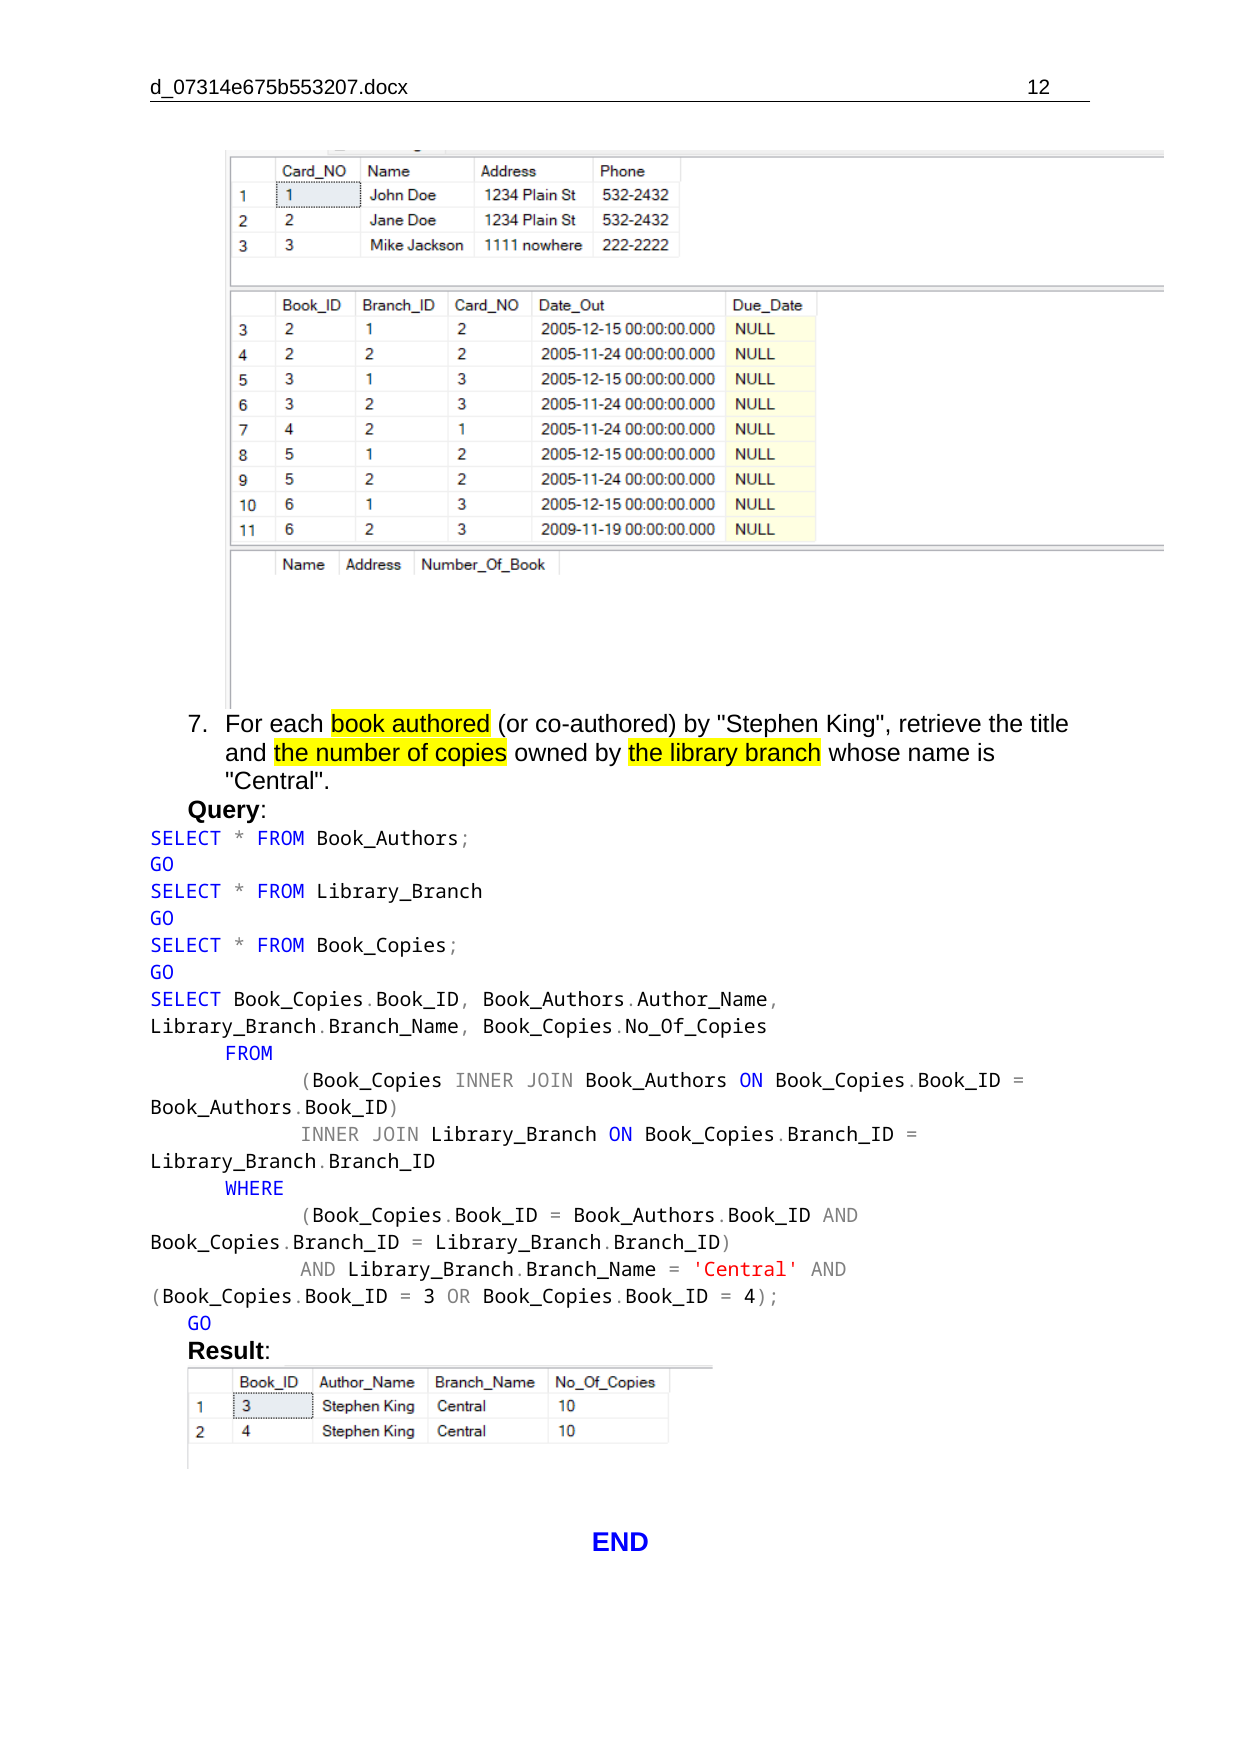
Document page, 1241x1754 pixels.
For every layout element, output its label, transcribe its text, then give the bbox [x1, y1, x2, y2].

list For each book authored (or co-authored) by "Stephen King", retrieve the title and the number of copies owned by the library branch whose name is "Central". [187, 709, 1090, 795]
text GO [150, 959, 1090, 986]
text FROM [150, 1039, 1090, 1067]
text AND Library_Branch.Branch_Name = 'Central' AND (Book_Copies.Book_ID = 3 OR Book_Copies.Book_ID = 4); [150, 1255, 1090, 1309]
text SELECT * FROM Book_Authors; [150, 824, 1090, 851]
text Result: [187, 1336, 1090, 1365]
text GO [150, 905, 1090, 932]
text GO [150, 851, 1090, 878]
text Query: [187, 795, 1090, 824]
text SELECT * FROM Book_Copies; [150, 932, 1090, 959]
text GO [187, 1309, 1090, 1336]
picture [225, 150, 1164, 709]
text WHERE [150, 1174, 1090, 1201]
picture [187, 1365, 713, 1469]
text INNER JOIN Library_Branch ON Book_Copies.Branch_ID = Library_Branch.Branch_ID [150, 1121, 1090, 1174]
text (Book_Copies INNER JOIN Book_Authors ON Book_Copies.Book_ID = Book_Authors.Book_ID) [150, 1067, 1090, 1121]
text (Book_Copies.Book_ID = Book_Authors.Book_ID AND Book_Copies.Branch_ID = Library_Branch.Branch_ID) [150, 1201, 1090, 1255]
text SELECT Book_Copies.Book_ID, Book_Authors.Author_Name, Library_Branch.Branch_Name, Book_Copies.No_Of_Copies [150, 986, 1090, 1039]
text SELECT * FROM Library_Branch [150, 878, 1090, 905]
text END [150, 1526, 1090, 1558]
